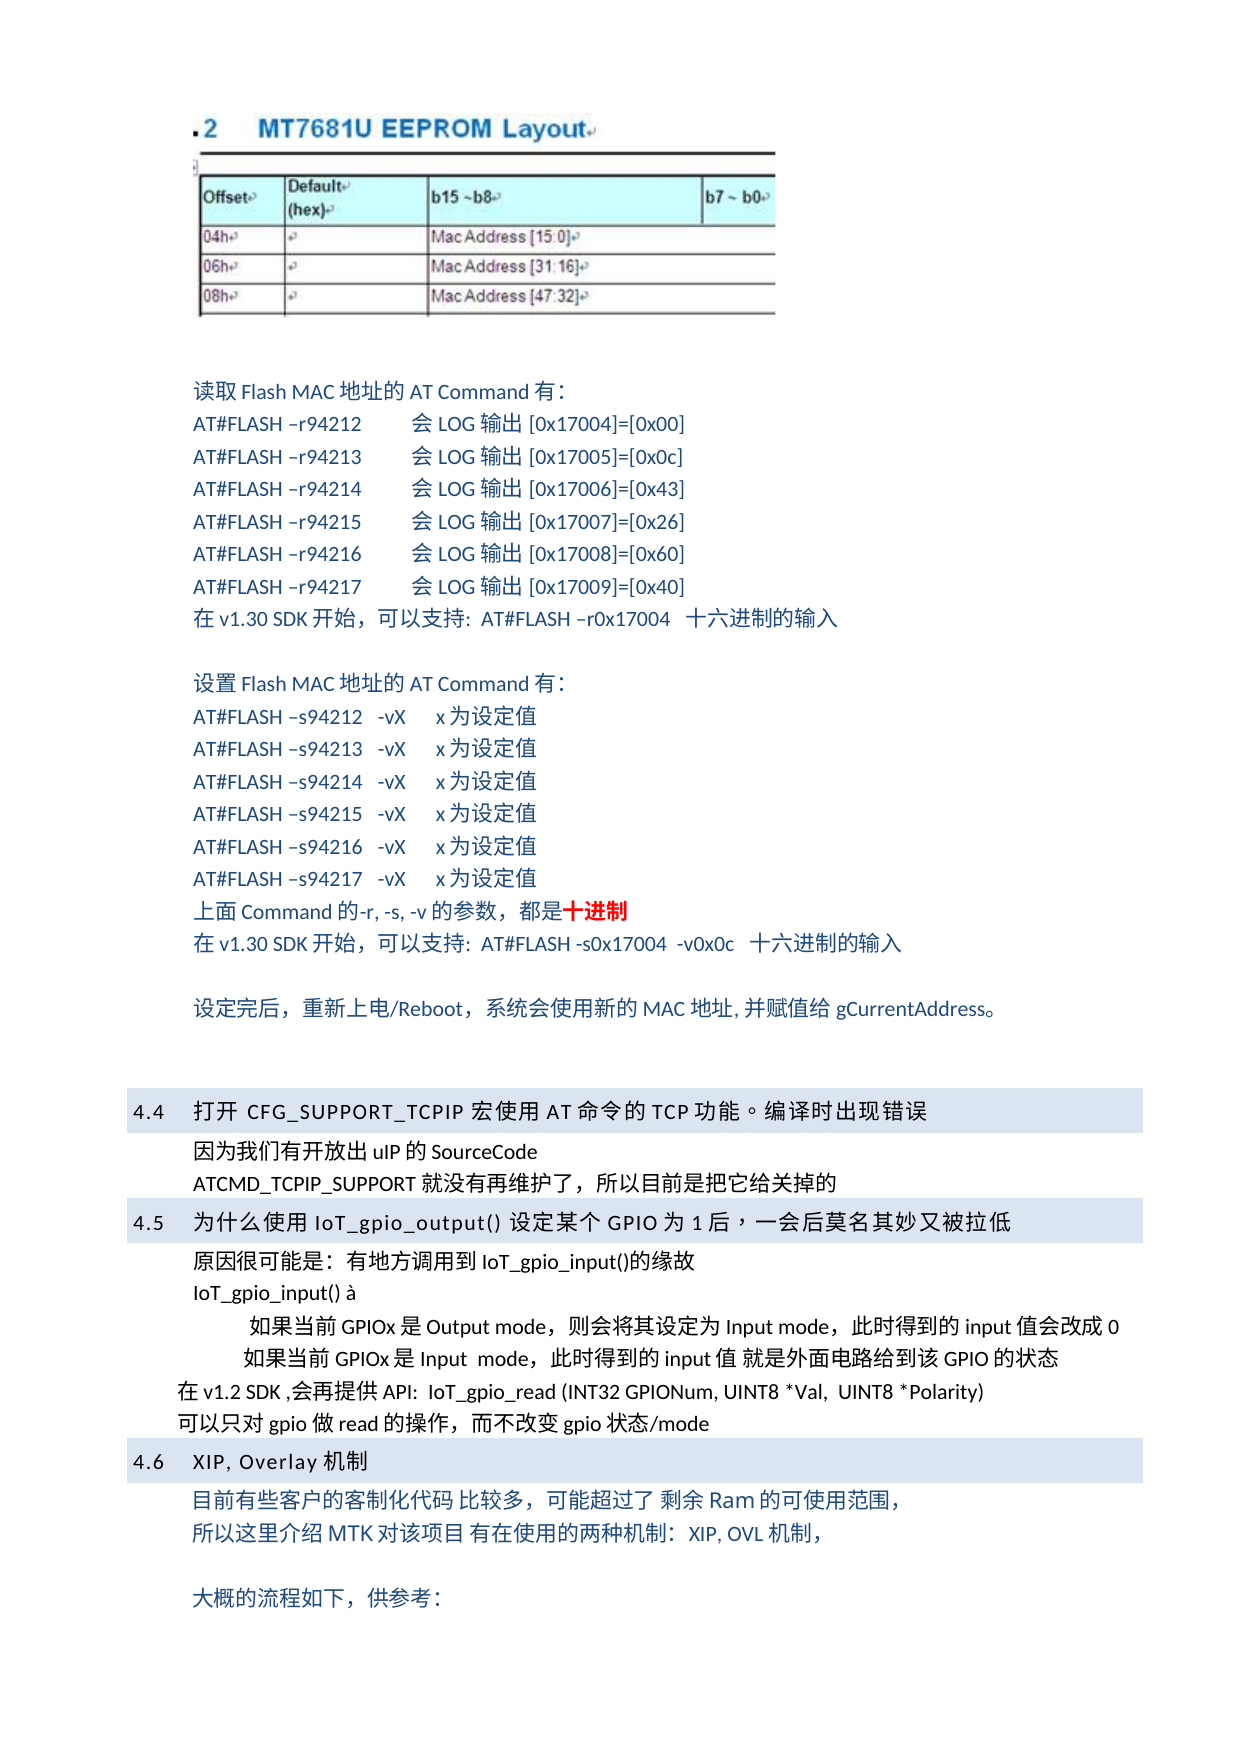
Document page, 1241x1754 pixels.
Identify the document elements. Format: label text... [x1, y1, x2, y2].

text 设定完后，重新上电/Reboot，系统会使用新的MAC地址, 并赋值给gCurrentAddress。 [193, 991, 1137, 1023]
text ATCMD_TCPIP_SUPPORT 就没有再维护了，所以目前是把它给关掉的 [193, 1166, 1137, 1198]
text AT#FLASH –s94213 -vX x为设定值 [193, 731, 1137, 763]
text 如果当前GPIOx是Input mode，此时得到的input值 就是外面电路给到该GPIO的状态 [193, 1341, 1137, 1373]
text AT#FLASH –r94214 会LOG输出 [0x17006]=[0x43] [193, 471, 1137, 503]
text 所以这里介绍MTK对该项目 有在使用的两种机制：XIP, OVL 机制， [162, 1516, 1137, 1548]
text 原因很可能是：有地方调用到IoT_gpio_input()的缘故 [193, 1243, 1137, 1276]
text AT#FLASH –s94212 -vX x为设定值 [193, 698, 1137, 731]
text 上面Command 的-r, -s, -v 的参数，都是十进制 [193, 893, 1137, 926]
text AT#FLASH –r94217 会LOG输出 [0x17009]=[0x40] [193, 568, 1137, 601]
subtitle 打开 CFG_SUPPORT_TCPIP 宏使用AT命令的TCP功能。编译时出现错误 [133, 1095, 1137, 1127]
text AT#FLASH –s94214 -vX x为设定值 [193, 763, 1137, 796]
text 在v1.2 SDK ,会再提供API: IoT_gpio_read (INT32 GPIONum, UINT8 *Val, UINT8 *Polarity) [118, 1373, 1137, 1406]
text AT#FLASH –r94213 会LOG输出 [0x17005]=[0x0c] [193, 438, 1137, 471]
text 读取Flash MAC 地址的AT Command 有： [193, 373, 1137, 406]
text 设置Flash MAC 地址的AT Command 有： [193, 666, 1137, 698]
picture [192, 113, 776, 318]
text AT#FLASH –r94215 会LOG输出 [0x17007]=[0x26] [193, 503, 1137, 536]
text AT#FLASH –r94216 会LOG输出 [0x17008]=[0x60] [193, 536, 1137, 568]
text 大概的流程如下，供参考： [162, 1581, 1137, 1613]
text 目前有些客户的客制化代码 比较多，可能超过了 剩余Ram的可使用范围， [162, 1483, 1137, 1516]
text 因为我们有开放出uIP的SourceCode [193, 1133, 1137, 1166]
subtitle XIP, Overlay机制 [133, 1445, 1137, 1477]
text AT#FLASH –r94212 会LOG输出 [0x17004]=[0x00] [193, 406, 1137, 438]
text 在v1.30 SDK开始，可以支持: AT#FLASH –r0x17004 十六进制的输入 [193, 601, 1137, 633]
subtitle 为什么使用IoT_gpio_output() 设定某个GPIO为1后，一会后莫名其妙又被拉低 [133, 1205, 1137, 1237]
text 如果当前GPIOx是Output mode，则会将其设定为Input mode，此时得到的input值会改成0 [236, 1308, 1137, 1341]
text AT#FLASH –s94215 -vX x为设定值 [193, 796, 1137, 828]
text AT#FLASH –s94217 -vX x为设定值 [193, 861, 1137, 893]
text IoT_gpio_input() à [193, 1276, 1137, 1308]
text AT#FLASH –s94216 -vX x为设定值 [193, 828, 1137, 861]
text 在v1.30 SDK开始，可以支持: AT#FLASH -s0x17004 -v0x0c 十六进制的输入 [193, 926, 1137, 958]
text 可以只对gpio 做read 的操作，而不改变gpio状态/mode [118, 1406, 1137, 1438]
